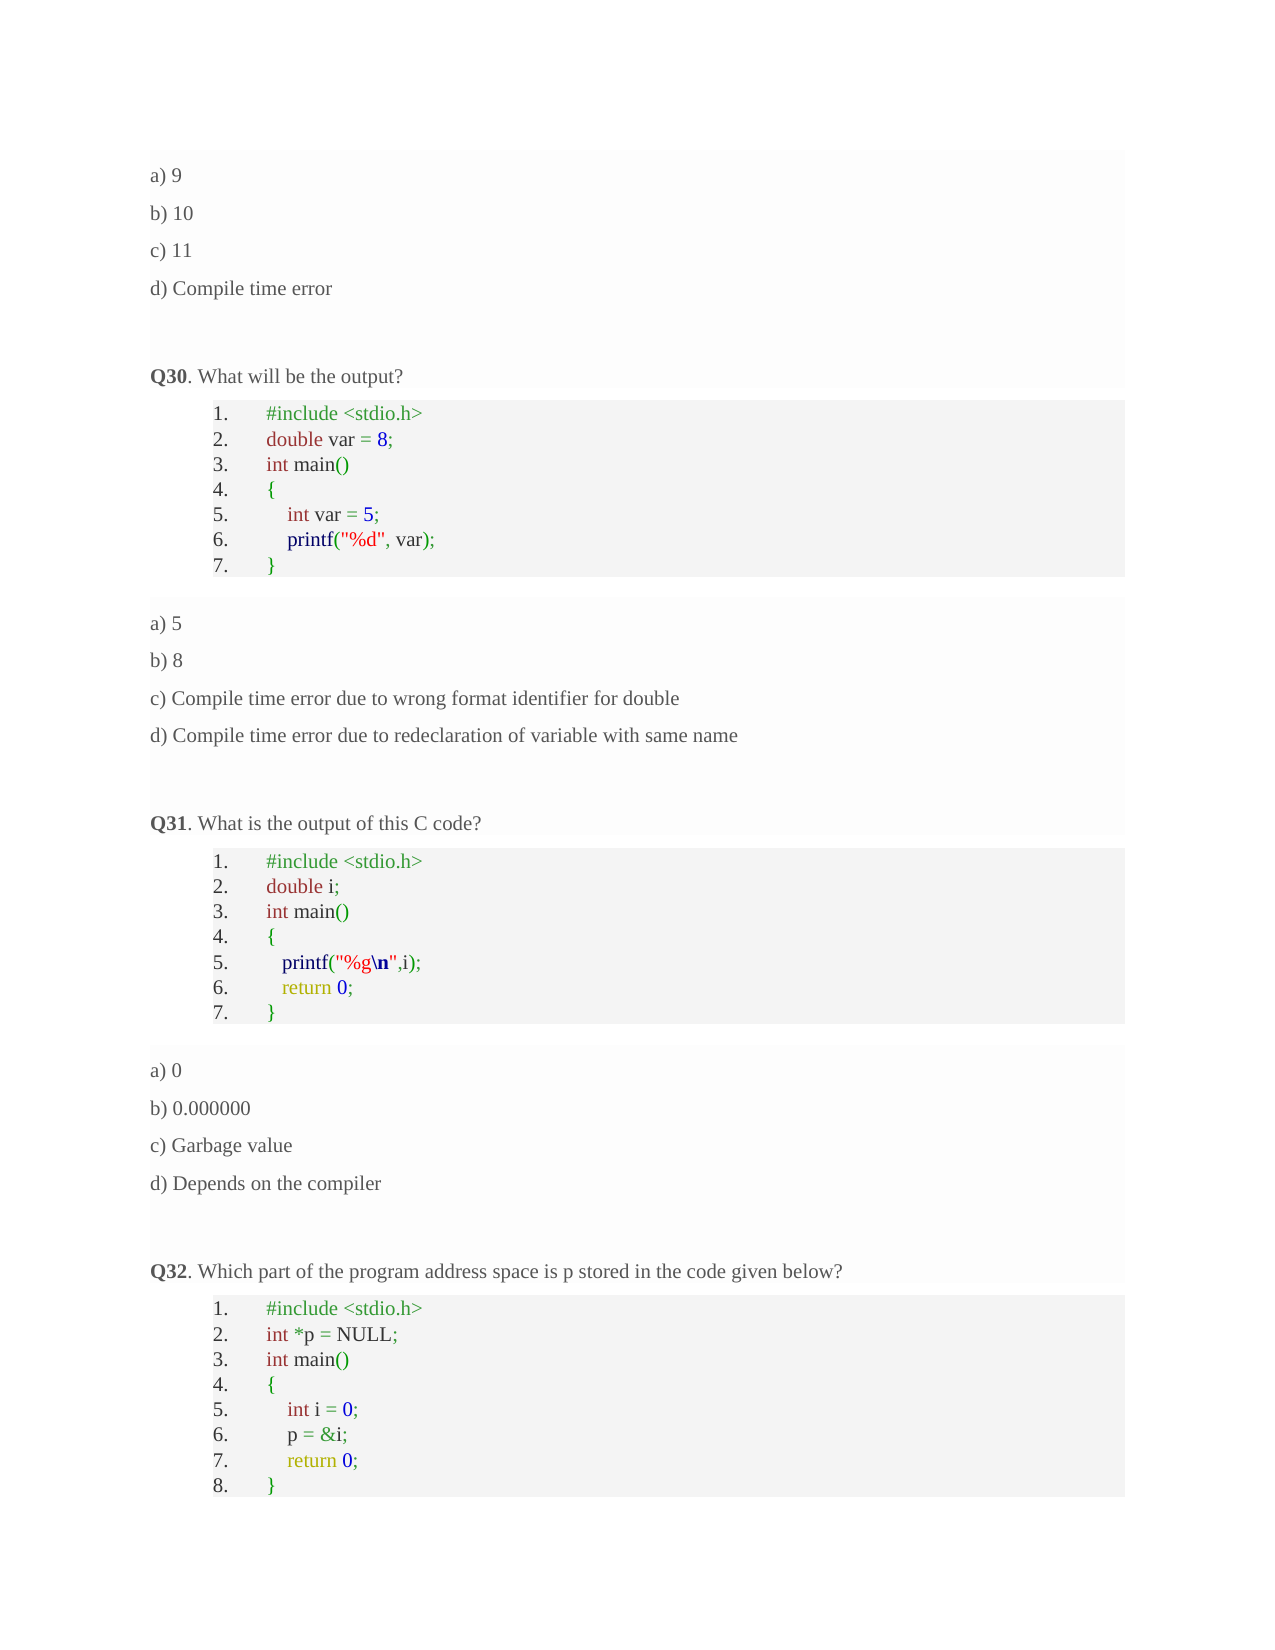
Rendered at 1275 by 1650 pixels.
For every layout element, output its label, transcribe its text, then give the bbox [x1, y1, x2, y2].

list int *p = NULL; [213, 1320, 1125, 1346]
list return 0; [213, 1446, 1125, 1472]
list int main() [213, 1346, 1125, 1371]
text a) 0 b) 0.000000 c) Garbage value d) Depends on the compiler [150, 1045, 1125, 1232]
text a) 5 b) 8 c) Compile time error due to wrong format identifier for double d) Compile time error due to redeclaration of variable with same name [150, 597, 1125, 785]
list int var = 5; [213, 501, 1125, 526]
list { [213, 1371, 1125, 1396]
list printf("%d", var); [213, 526, 1125, 551]
list } [213, 1472, 1125, 1497]
text Q30. What will be the output? [150, 350, 1125, 388]
list return 0; [213, 974, 1125, 999]
list printf("%g\n",i); [213, 948, 1125, 974]
list int main() [213, 898, 1125, 923]
list #include <stdio.h> [213, 848, 1125, 873]
text Q32. Which part of the program address space is p stored in the code given below? [150, 1245, 1125, 1283]
list { [213, 476, 1125, 501]
list #include <stdio.h> [213, 1295, 1125, 1320]
list } [213, 551, 1125, 577]
text Q31. What is the output of this C code? [150, 798, 1125, 835]
list p = &i; [213, 1421, 1125, 1446]
list double var = 8; [213, 425, 1125, 451]
list #include <stdio.h> [213, 400, 1125, 425]
list int i = 0; [213, 1396, 1125, 1421]
text a) 9 b) 10 c) 11 d) Compile time error [150, 150, 1125, 337]
list int main() [213, 451, 1125, 476]
list } [213, 999, 1125, 1024]
list double i; [213, 873, 1125, 898]
list { [213, 923, 1125, 948]
